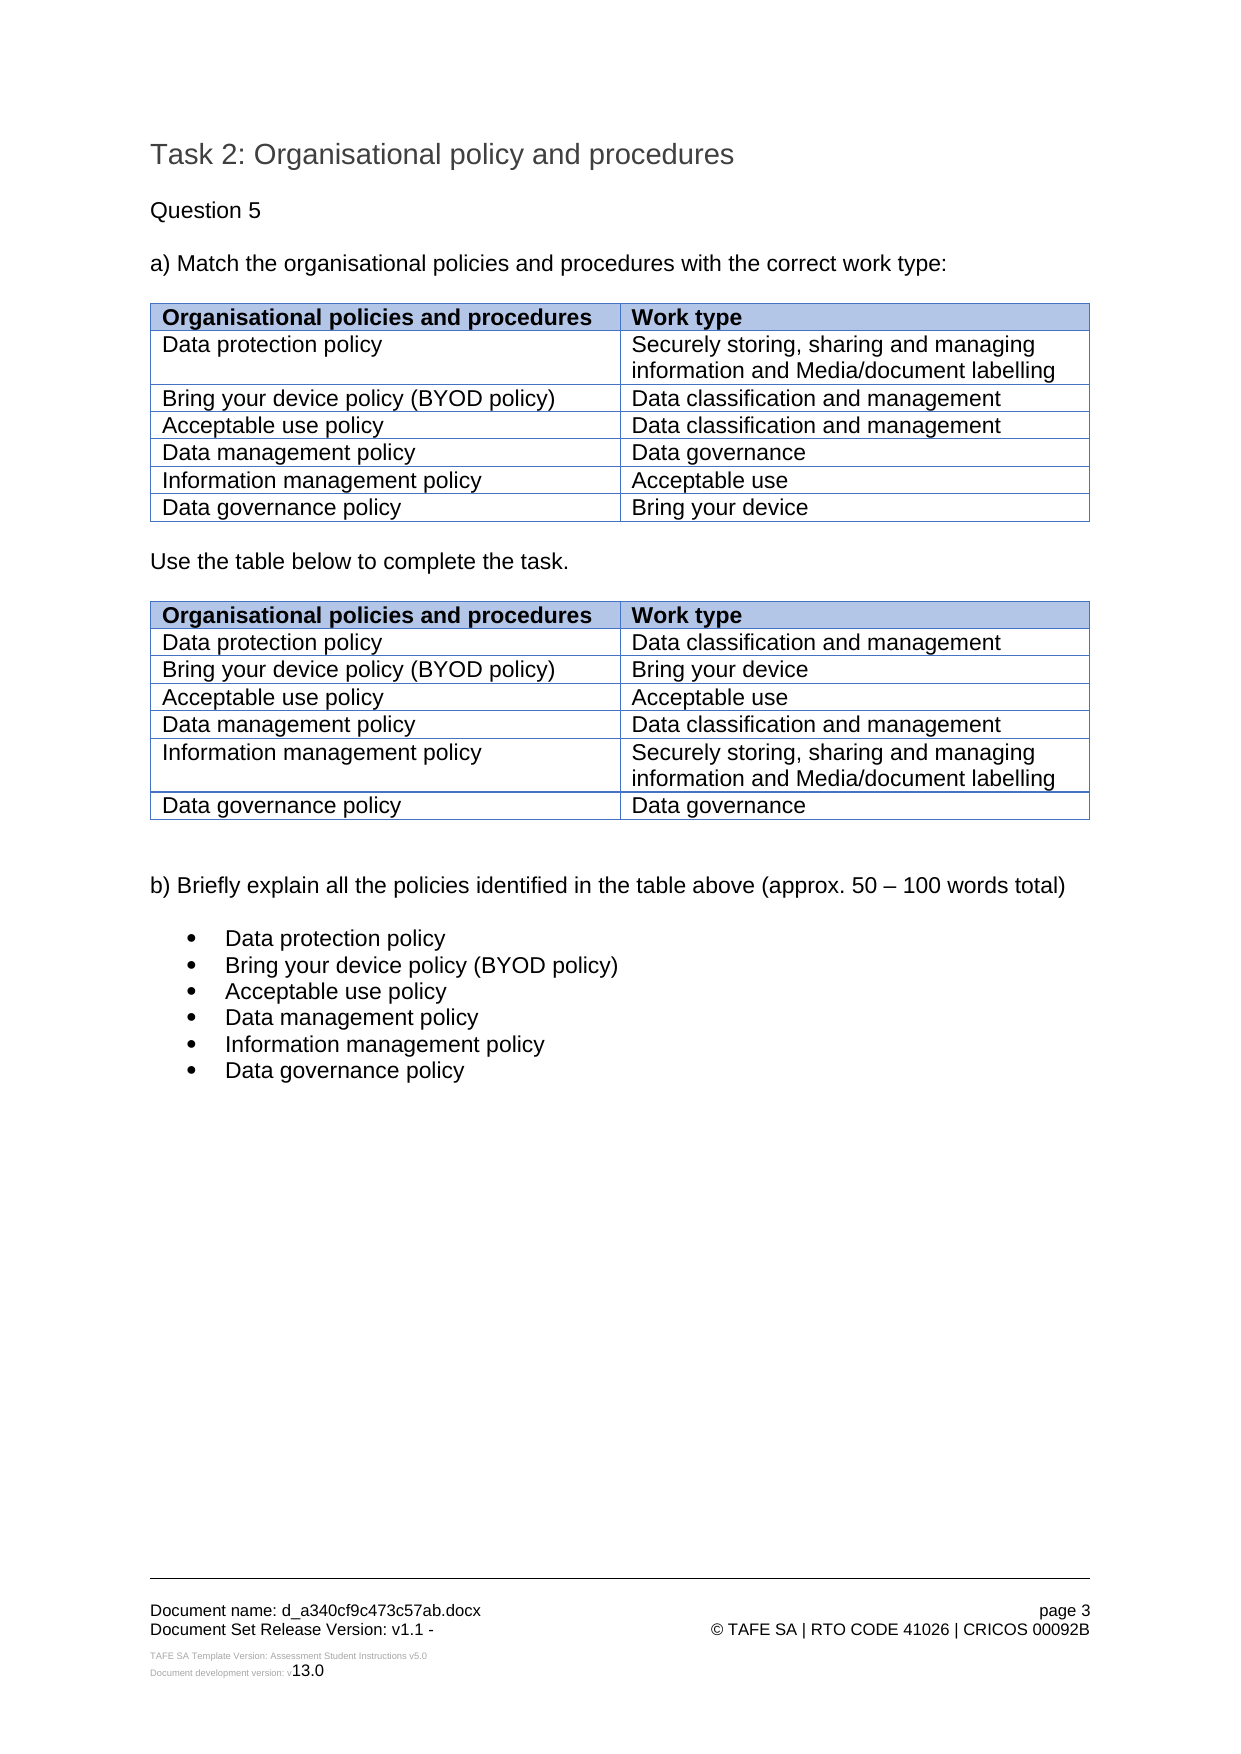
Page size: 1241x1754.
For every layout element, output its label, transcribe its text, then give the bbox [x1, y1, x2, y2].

table_cell Securely storing, sharing and managing information and Media/document labelling [621, 331, 1089, 383]
table_cell Information management policy [151, 739, 620, 791]
table_cell Data classification and management [621, 385, 1089, 411]
table_cell Data classification and management [621, 711, 1089, 738]
table_cell Data governance policy [151, 494, 620, 521]
table_header Work type [621, 602, 1089, 628]
table_cell Bring your device [621, 494, 1089, 521]
table_cell Data governance policy [151, 793, 620, 819]
text b) Briefly explain all the policies identified in the table above (approx. 50 – 100 words total) [150, 872, 1090, 899]
table_header Organisational policies and procedures [151, 304, 620, 330]
text Question 5 [150, 197, 1090, 223]
table_cell Acceptable use policy [151, 412, 620, 438]
list Data governance policy [187, 1057, 1090, 1083]
text Use the table below to complete the task. [150, 548, 1090, 574]
list Information management policy [187, 1031, 1090, 1057]
list Bring your device policy (BYOD policy) [187, 952, 1090, 978]
table_cell Data management policy [151, 439, 620, 466]
table_cell Bring your device policy (BYOD policy) [151, 385, 620, 411]
table_cell Information management policy [151, 467, 620, 493]
table_cell Data governance [621, 793, 1089, 819]
table_cell Data classification and management [621, 629, 1089, 655]
table_header Work type [621, 304, 1089, 330]
table_header Organisational policies and procedures [151, 602, 620, 628]
subtitle Task 2: Organisational policy and procedures [150, 137, 1090, 171]
table_cell Data protection policy [151, 629, 620, 655]
table_cell Securely storing, sharing and managing information and Media/document labelling [621, 739, 1089, 791]
list Data management policy [187, 1004, 1090, 1031]
text a) Match the organisational policies and procedures with the correct work type: [150, 250, 1090, 276]
table_cell Data protection policy [151, 331, 620, 383]
table_cell Bring your device policy (BYOD policy) [151, 656, 620, 683]
table_cell Acceptable use policy [151, 684, 620, 710]
table_cell Data governance [621, 439, 1089, 466]
table_cell Data classification and management [621, 412, 1089, 438]
list Data protection policy [187, 925, 1090, 952]
list Acceptable use policy [187, 978, 1090, 1004]
table_cell Data management policy [151, 711, 620, 738]
table_cell Acceptable use [621, 684, 1089, 710]
table_cell Acceptable use [621, 467, 1089, 493]
table_cell Bring your device [621, 656, 1089, 683]
